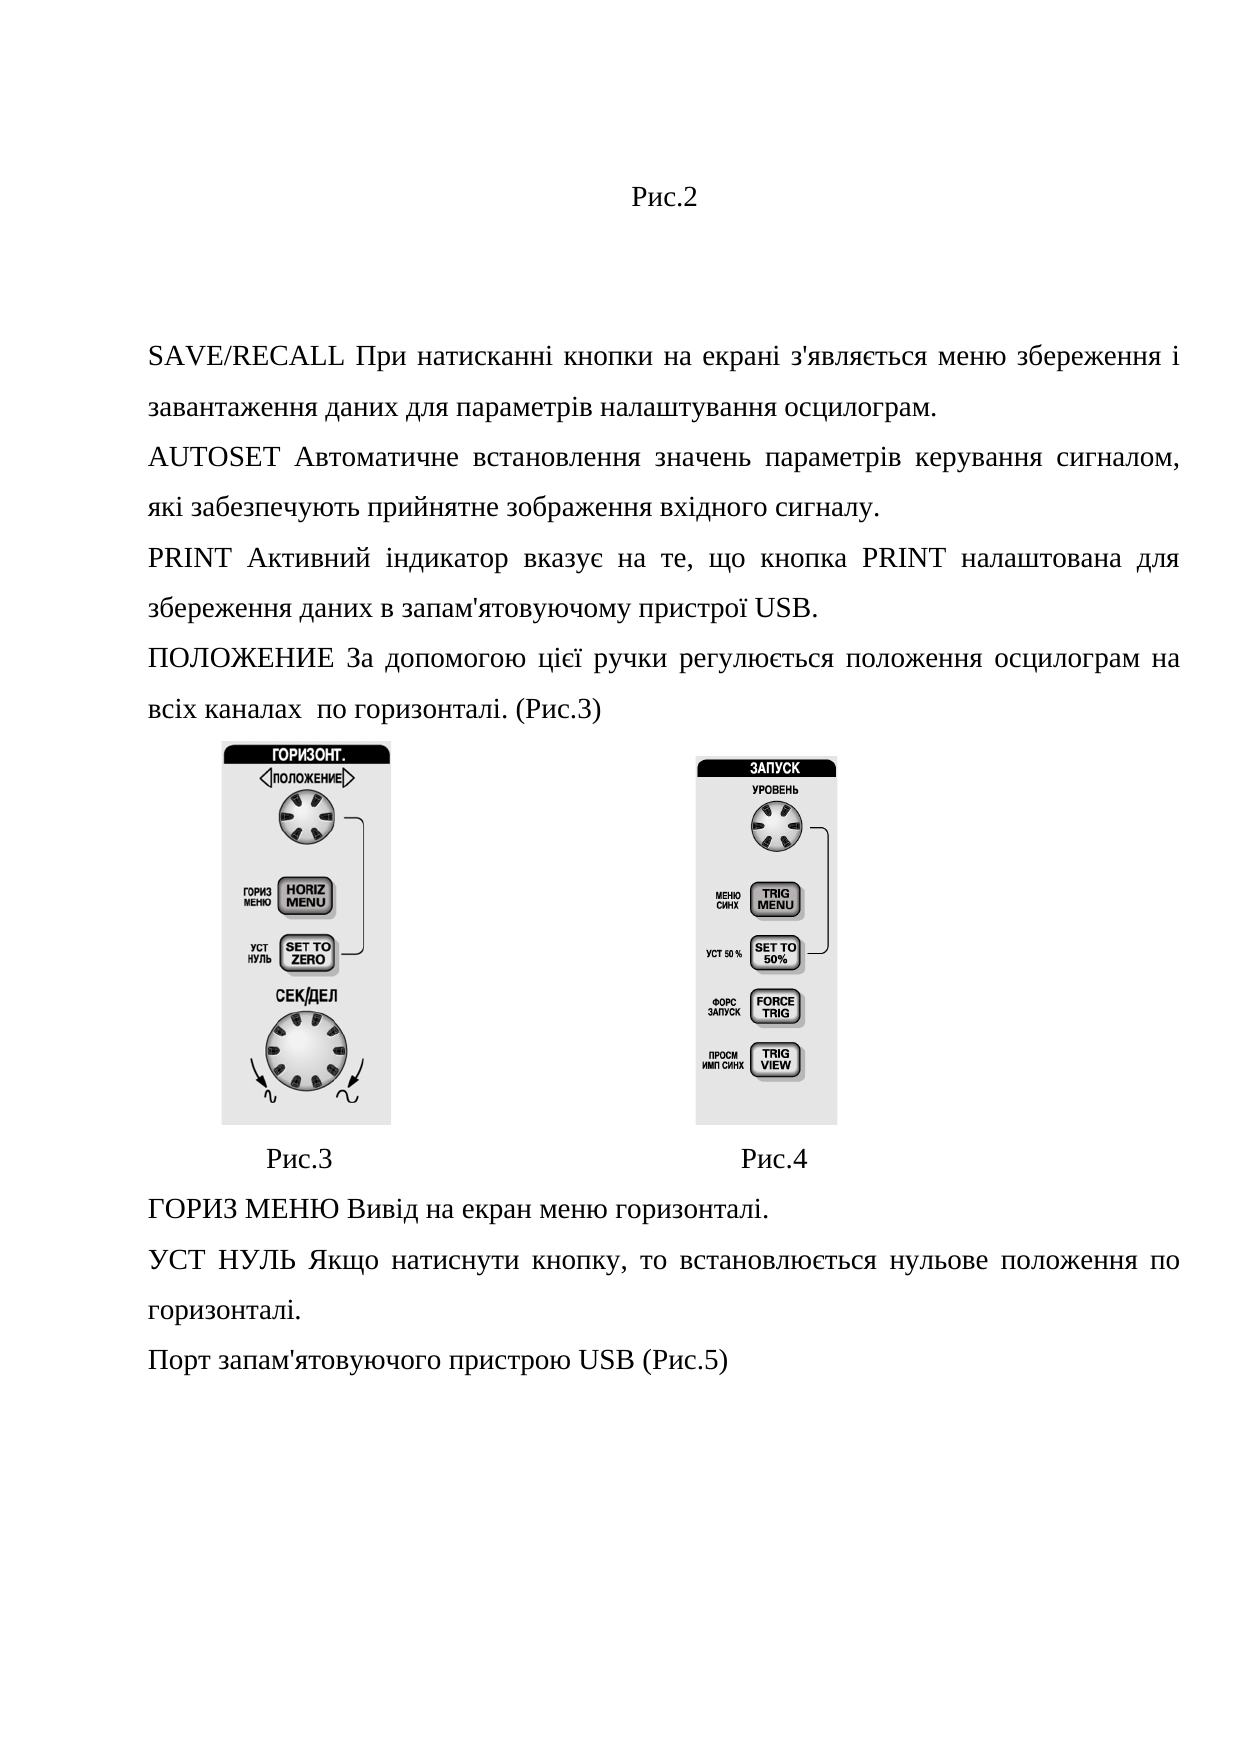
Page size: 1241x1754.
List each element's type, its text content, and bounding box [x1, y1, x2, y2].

text SAVE/RECALL При натисканні кнопки на екрані з'являється меню збереження і завантаження даних для параметрів налаштування осцилограм. [148, 338, 1181, 422]
text ПОЛОЖЕНИЕ За допомогою цієї ручки регулюється положення осцилограм на всіх каналах по горизонталі. (Рис.3) [148, 640, 1181, 724]
text ГОРИЗ МЕНЮ Вивід на екран меню горизонталі. [148, 1192, 1181, 1225]
text УСТ НУЛЬ Якщо натиснути кнопку, то встановлюється нульове положення по горизонталі. [148, 1242, 1181, 1326]
picture [695, 756, 838, 1125]
text Рис.2 [148, 179, 1181, 213]
text Порт запам'ятовуючого пристрою USB (Рис.5) [148, 1342, 1181, 1376]
picture [221, 741, 392, 1125]
text PRINT Активний індикатор вказує на те, що кнопка PRINT налаштована для збереження даних в запам'ятовуючому пристрої USB. [148, 540, 1181, 624]
text AUTOSET Автоматичне встановлення значень параметрів керування сигналом, які забезпечують прийнятне зображення вхідного сигналу. [148, 439, 1181, 523]
